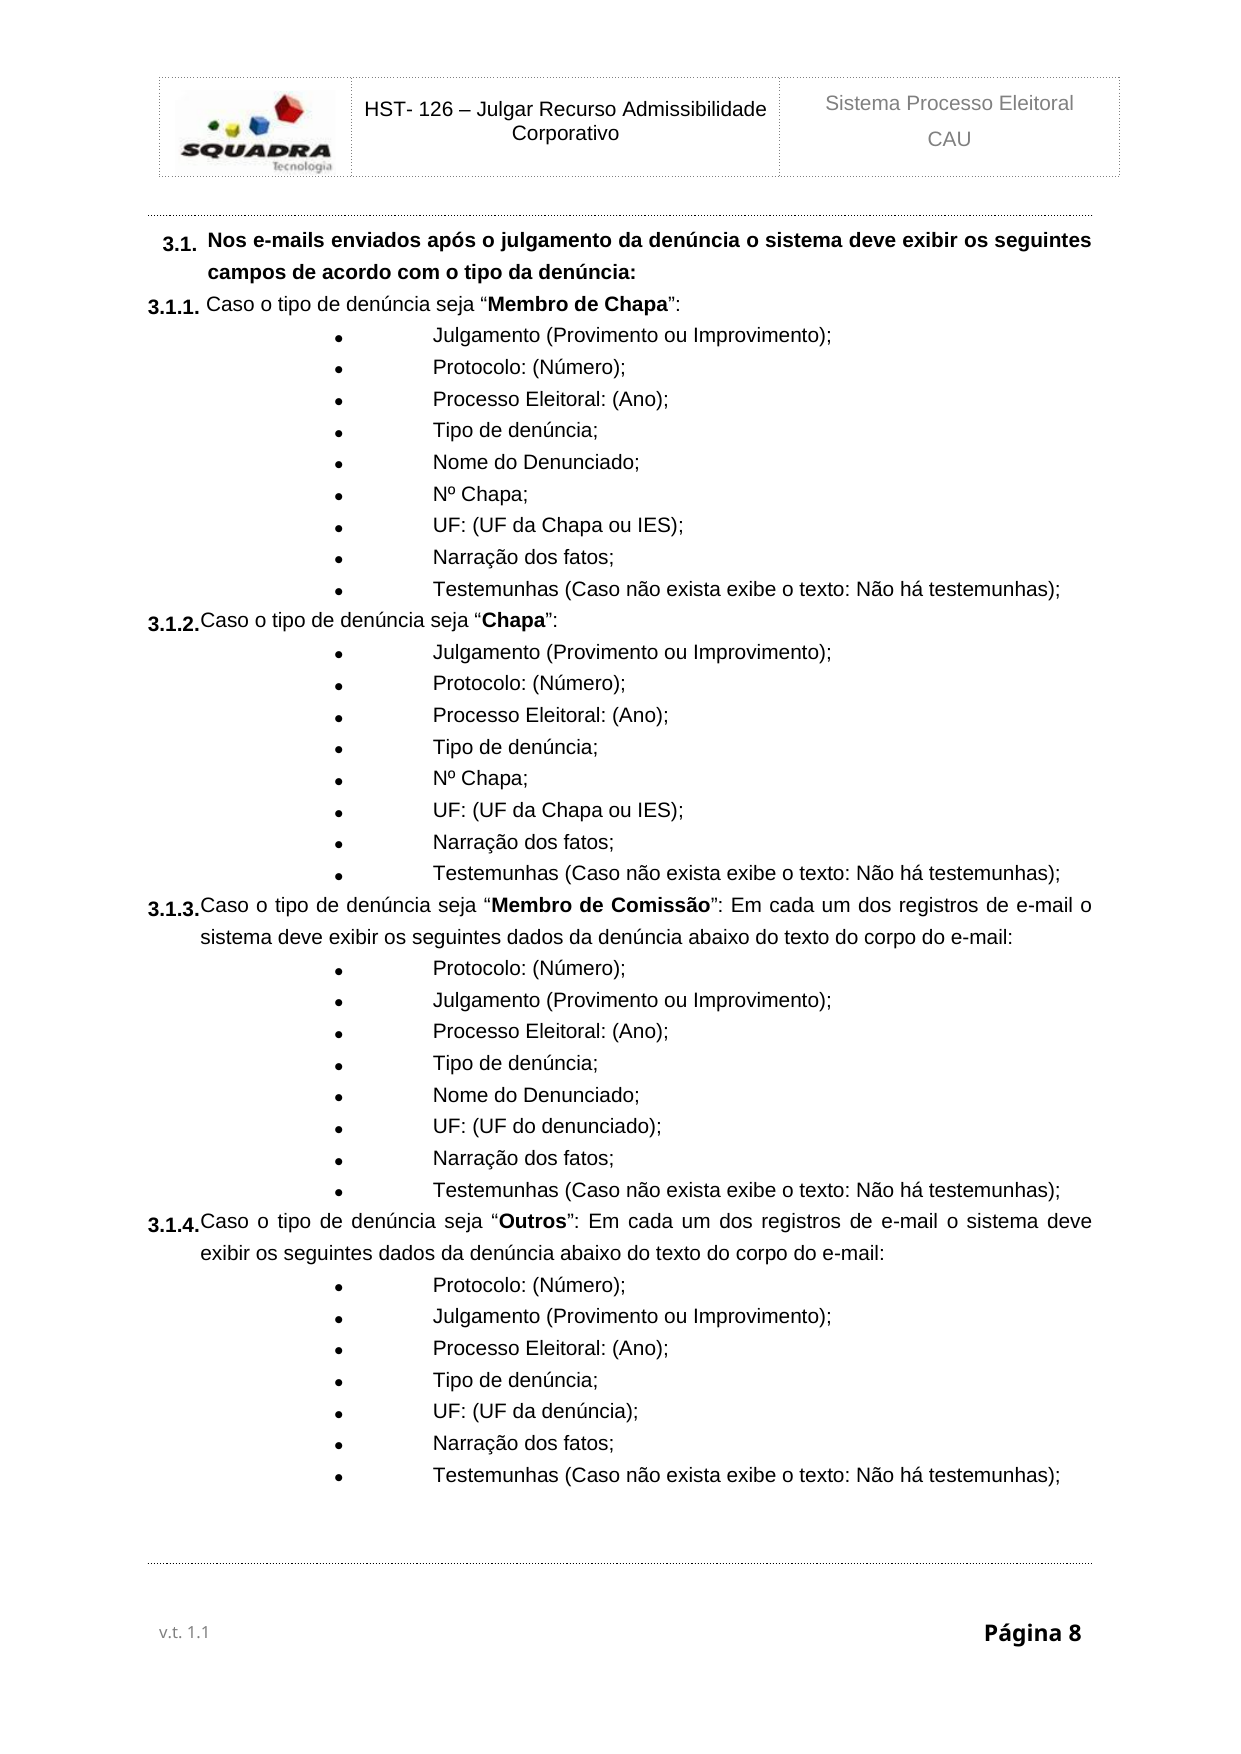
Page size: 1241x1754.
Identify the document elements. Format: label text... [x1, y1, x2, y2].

list Testemunhas (Caso não exista exibe o texto: Não há testemunhas); [335, 576, 1092, 604]
list Testemunhas (Caso não exista exibe o texto: Não há testemunhas); [335, 1462, 1092, 1490]
list UF: (UF da denúncia); [335, 1399, 1092, 1427]
list Processo Eleitoral: (Ano); [335, 703, 1092, 731]
list Caso o tipo de denúncia seja “Membro de Comissão”: Em cada um dos registros de e-mail o sistema deve exibir os seguintes dados da denúncia abaixo do texto do corpo do e-mail: [148, 893, 1092, 952]
list Processo Eleitoral: (Ano); [335, 386, 1092, 414]
list Testemunhas (Caso não exista exibe o texto: Não há testemunhas); [335, 1178, 1092, 1205]
list Julgamento (Provimento ou Improvimento); [335, 639, 1092, 667]
list Tipo de denúncia; [335, 418, 1092, 446]
list Julgamento (Provimento ou Improvimento); [335, 988, 1092, 1015]
list Testemunhas (Caso não exista exibe o texto: Não há testemunhas); [335, 861, 1092, 889]
list Caso o tipo de denúncia seja “Outros”: Em cada um dos registros de e-mail o sistema deve exibir os seguintes dados da denúncia abaixo do texto do corpo do e-mail: [148, 1209, 1092, 1268]
list Narração dos fatos; [335, 545, 1092, 572]
list Caso o tipo de denúncia seja “Chapa”: [148, 608, 1092, 636]
list Processo Eleitoral: (Ano); [335, 1019, 1092, 1047]
list Protocolo: (Número); [335, 956, 1092, 984]
list UF: (UF do denunciado); [335, 1114, 1092, 1142]
list Protocolo: (Número); [335, 1272, 1092, 1300]
list Tipo de denúncia; [335, 1367, 1092, 1395]
list Narração dos fatos; [335, 1431, 1092, 1458]
list Nome do Denunciado; [335, 1083, 1092, 1110]
picture [175, 90, 336, 176]
list Narração dos fatos; [335, 1146, 1092, 1174]
list Julgamento (Provimento ou Improvimento); [335, 323, 1092, 351]
list Tipo de denúncia; [335, 1051, 1092, 1079]
list UF: (UF da Chapa ou IES); [335, 513, 1092, 541]
list Julgamento (Provimento ou Improvimento); [335, 1304, 1092, 1332]
list Tipo de denúncia; [335, 734, 1092, 762]
list Caso o tipo de denúncia seja “Membro de Chapa”: [148, 291, 1092, 319]
list Protocolo: (Número); [335, 355, 1092, 382]
list Narração dos fatos; [335, 829, 1092, 857]
list Processo Eleitoral: (Ano); [335, 1336, 1092, 1363]
list Nome do Denunciado; [335, 450, 1092, 477]
list Nos e-mails enviados após o julgamento da denúncia o sistema deve exibir os seguintes campos de acordo com o tipo da denúncia: [162, 228, 1092, 287]
list Nº Chapa; [335, 766, 1092, 794]
list Protocolo: (Número); [335, 671, 1092, 699]
list UF: (UF da Chapa ou IES); [335, 798, 1092, 826]
list Nº Chapa; [335, 481, 1092, 509]
